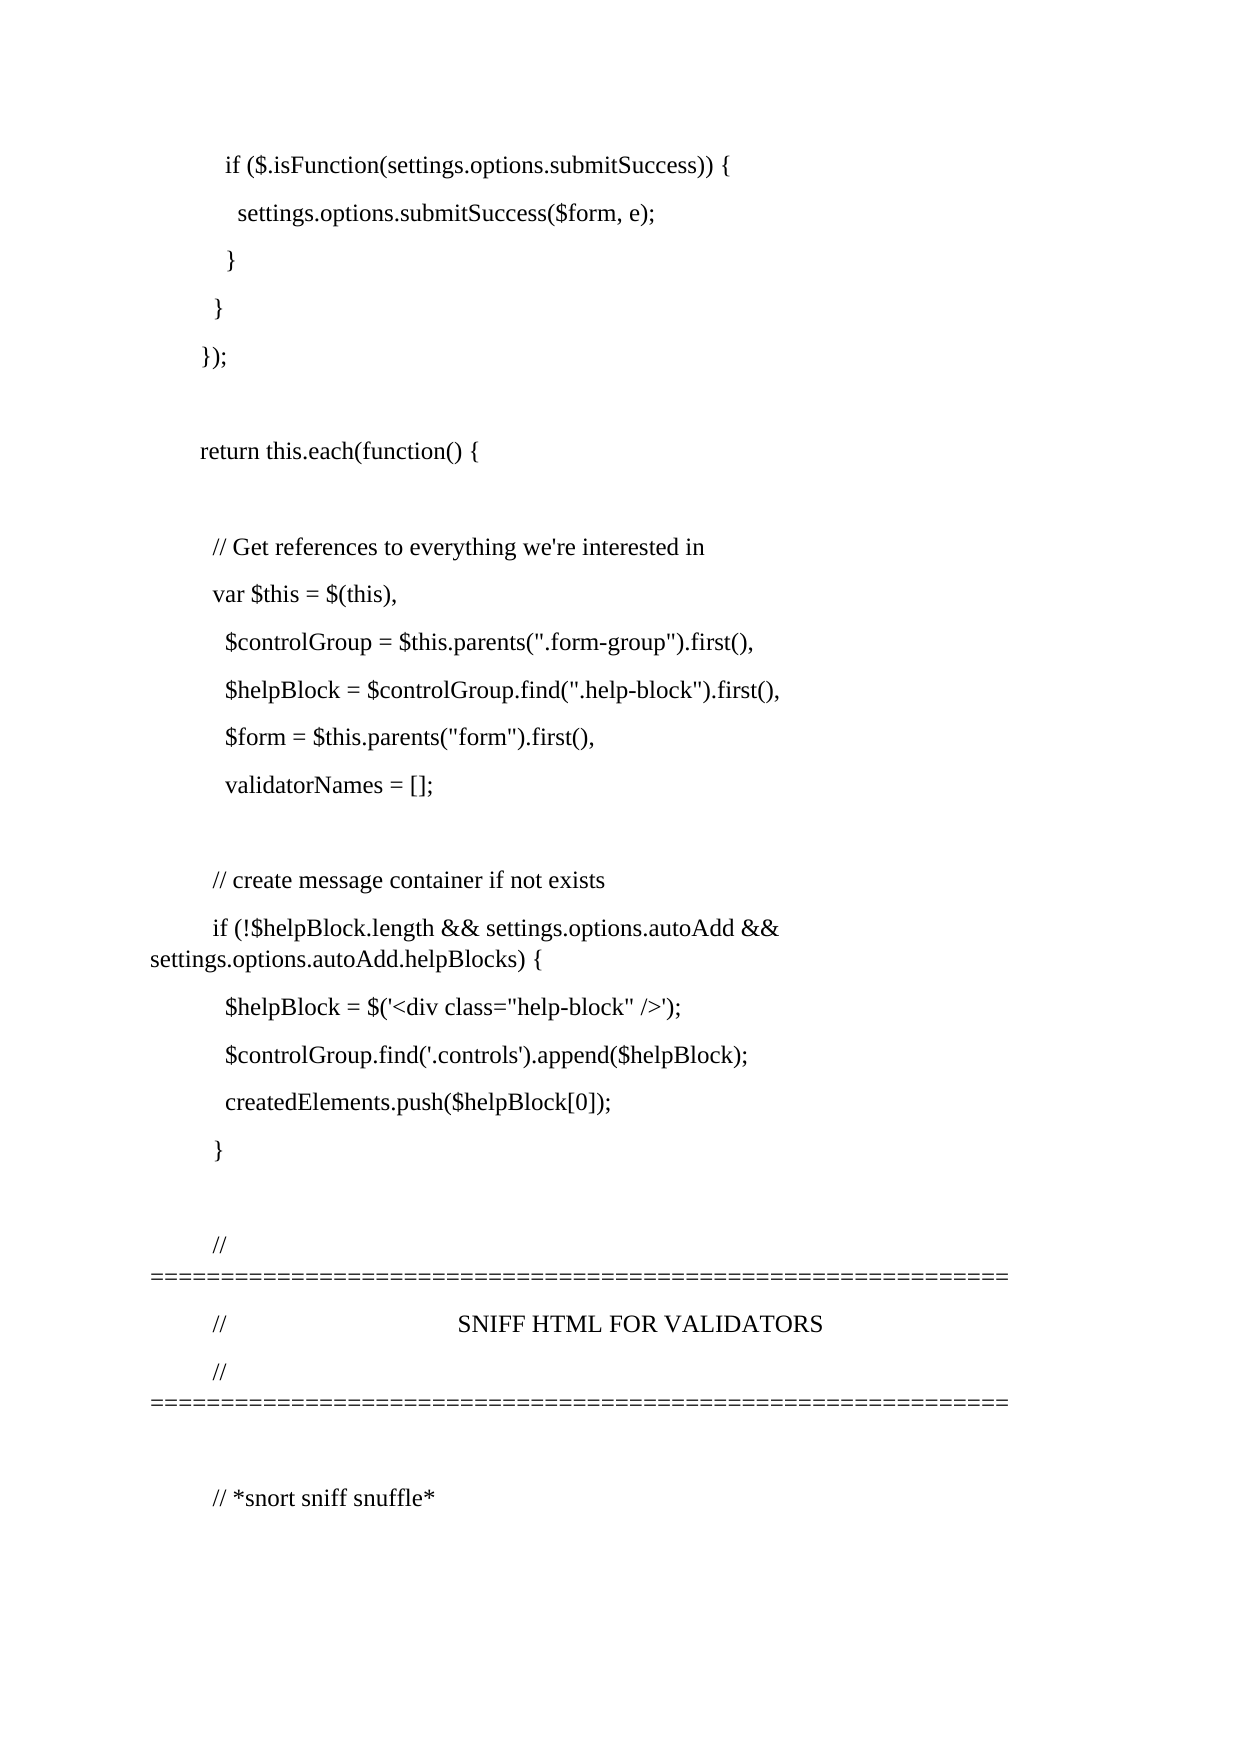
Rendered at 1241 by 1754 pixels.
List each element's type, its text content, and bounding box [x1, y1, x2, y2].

text createdElements.push($helpBlock[0]); [150, 1087, 1090, 1116]
text $form = $this.parents("form").first(), [150, 722, 1090, 751]
text $controlGroup.find('.controls').append($helpBlock); [150, 1040, 1090, 1068]
text return this.each(function() { [150, 436, 1090, 465]
text // create message container if not exists [150, 866, 1090, 894]
text if (!$helpBlock.length && settings.options.autoAdd && settings.options.autoAdd.helpBlocks) { [150, 913, 1090, 973]
text // *snort sniff snuffle* [150, 1483, 1090, 1512]
text $controlGroup = $this.parents(".form-group").first(), [150, 627, 1090, 656]
text var $this = $(this), [150, 579, 1090, 608]
text // ============================================================= [150, 1357, 1090, 1417]
text // ============================================================= [150, 1231, 1090, 1290]
text if ($.isFunction(settings.options.submitSuccess)) { [150, 150, 1090, 179]
text } [150, 1135, 1090, 1164]
text } [150, 245, 1090, 274]
text $helpBlock = $('<div class="help-block" />'); [150, 992, 1090, 1021]
text // SNIFF HTML FOR VALIDATORS [150, 1309, 1090, 1338]
text }); [150, 341, 1090, 369]
text // Get references to everything we're interested in [150, 532, 1090, 560]
text settings.options.submitSuccess($form, e); [150, 198, 1090, 226]
text validatorNames = []; [150, 770, 1090, 799]
text $helpBlock = $controlGroup.find(".help-block").first(), [150, 675, 1090, 703]
text } [150, 293, 1090, 322]
